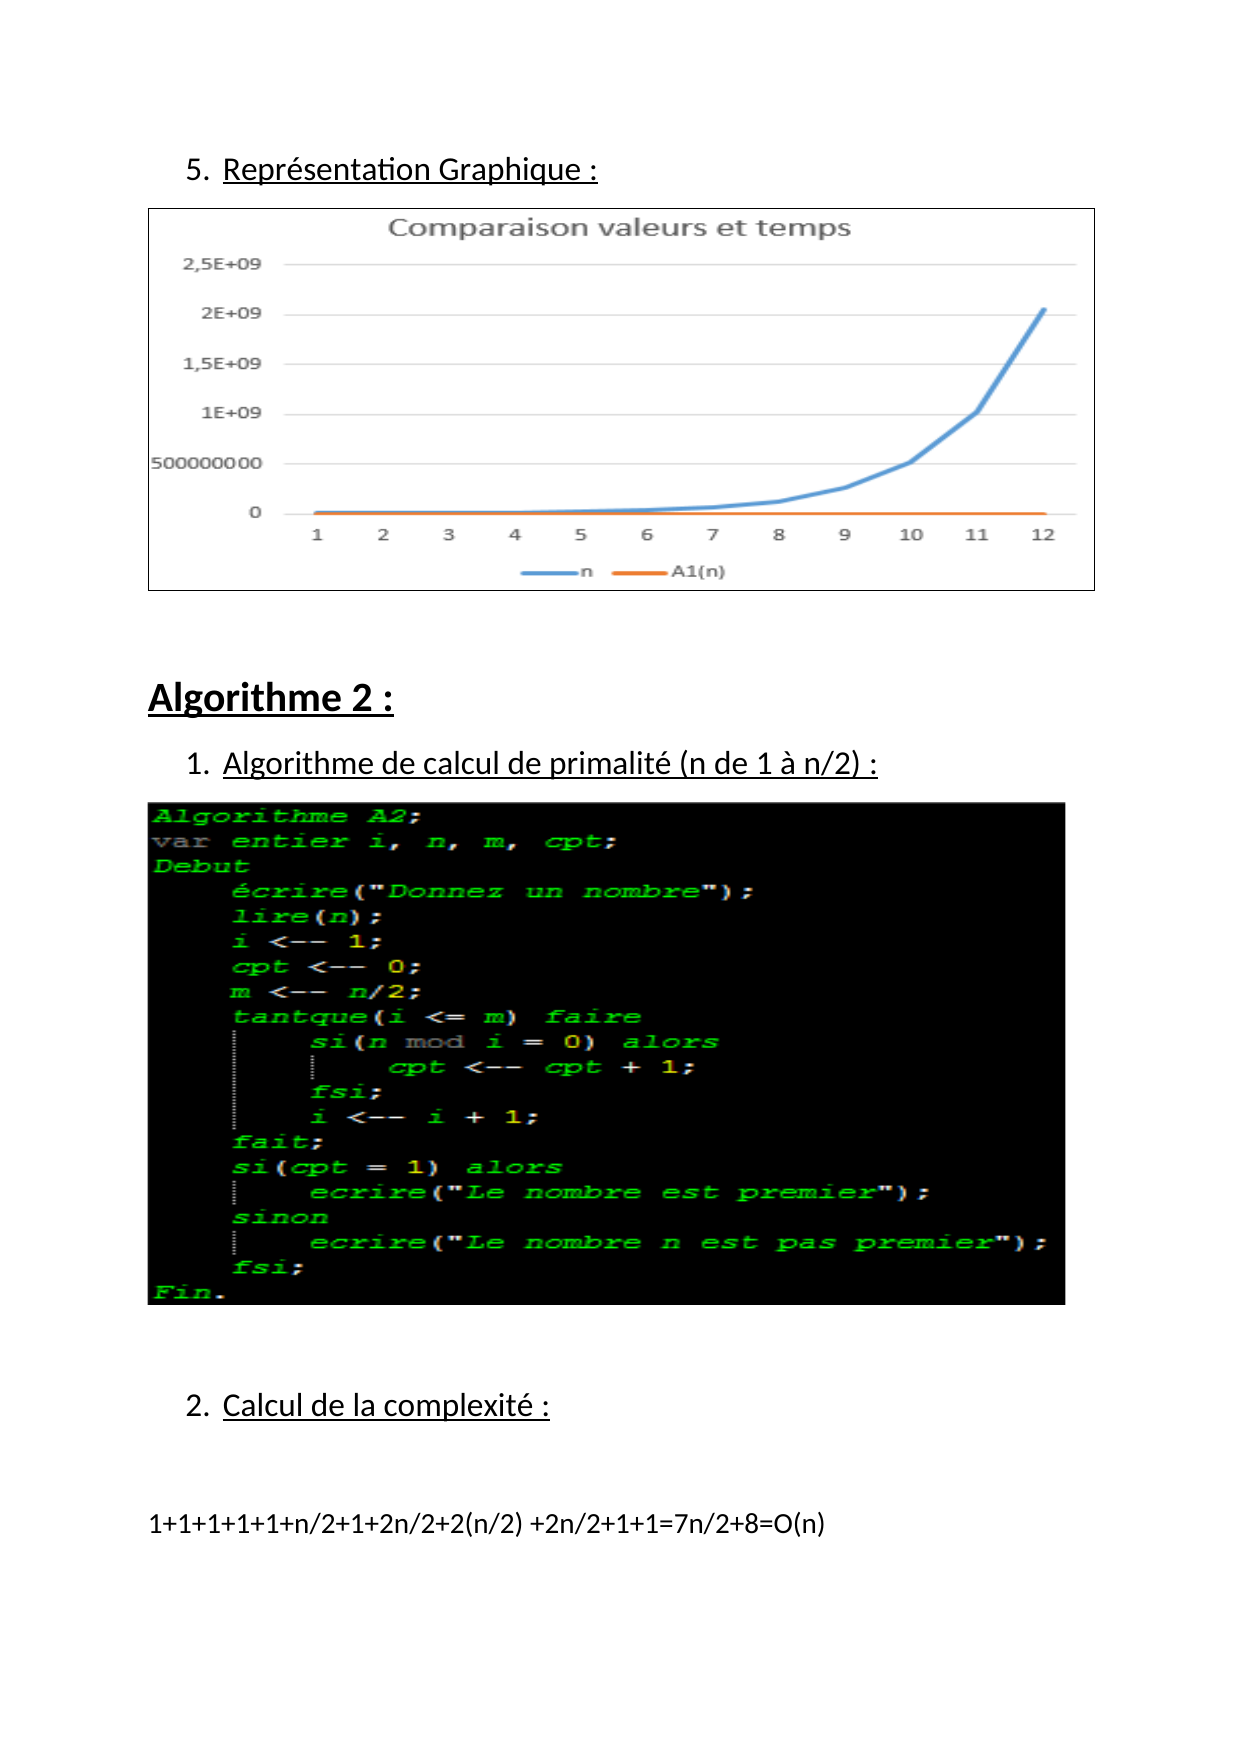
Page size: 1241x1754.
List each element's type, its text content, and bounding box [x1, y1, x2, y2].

list Algorithme de calcul de primalité (n de 1 à n/2) : [185, 742, 1093, 783]
text Algorithme 2 : [148, 671, 1093, 721]
text 1+1+1+1+1+n/2+1+2n/2+2(n/2) +2n/2+1+1=7n/2+8=O(n) [148, 1505, 1093, 1541]
list Représentation Graphique : [185, 148, 1093, 188]
picture [147, 802, 1066, 1305]
list Calcul de la complexité : [185, 1384, 1093, 1424]
picture [149, 209, 1094, 590]
